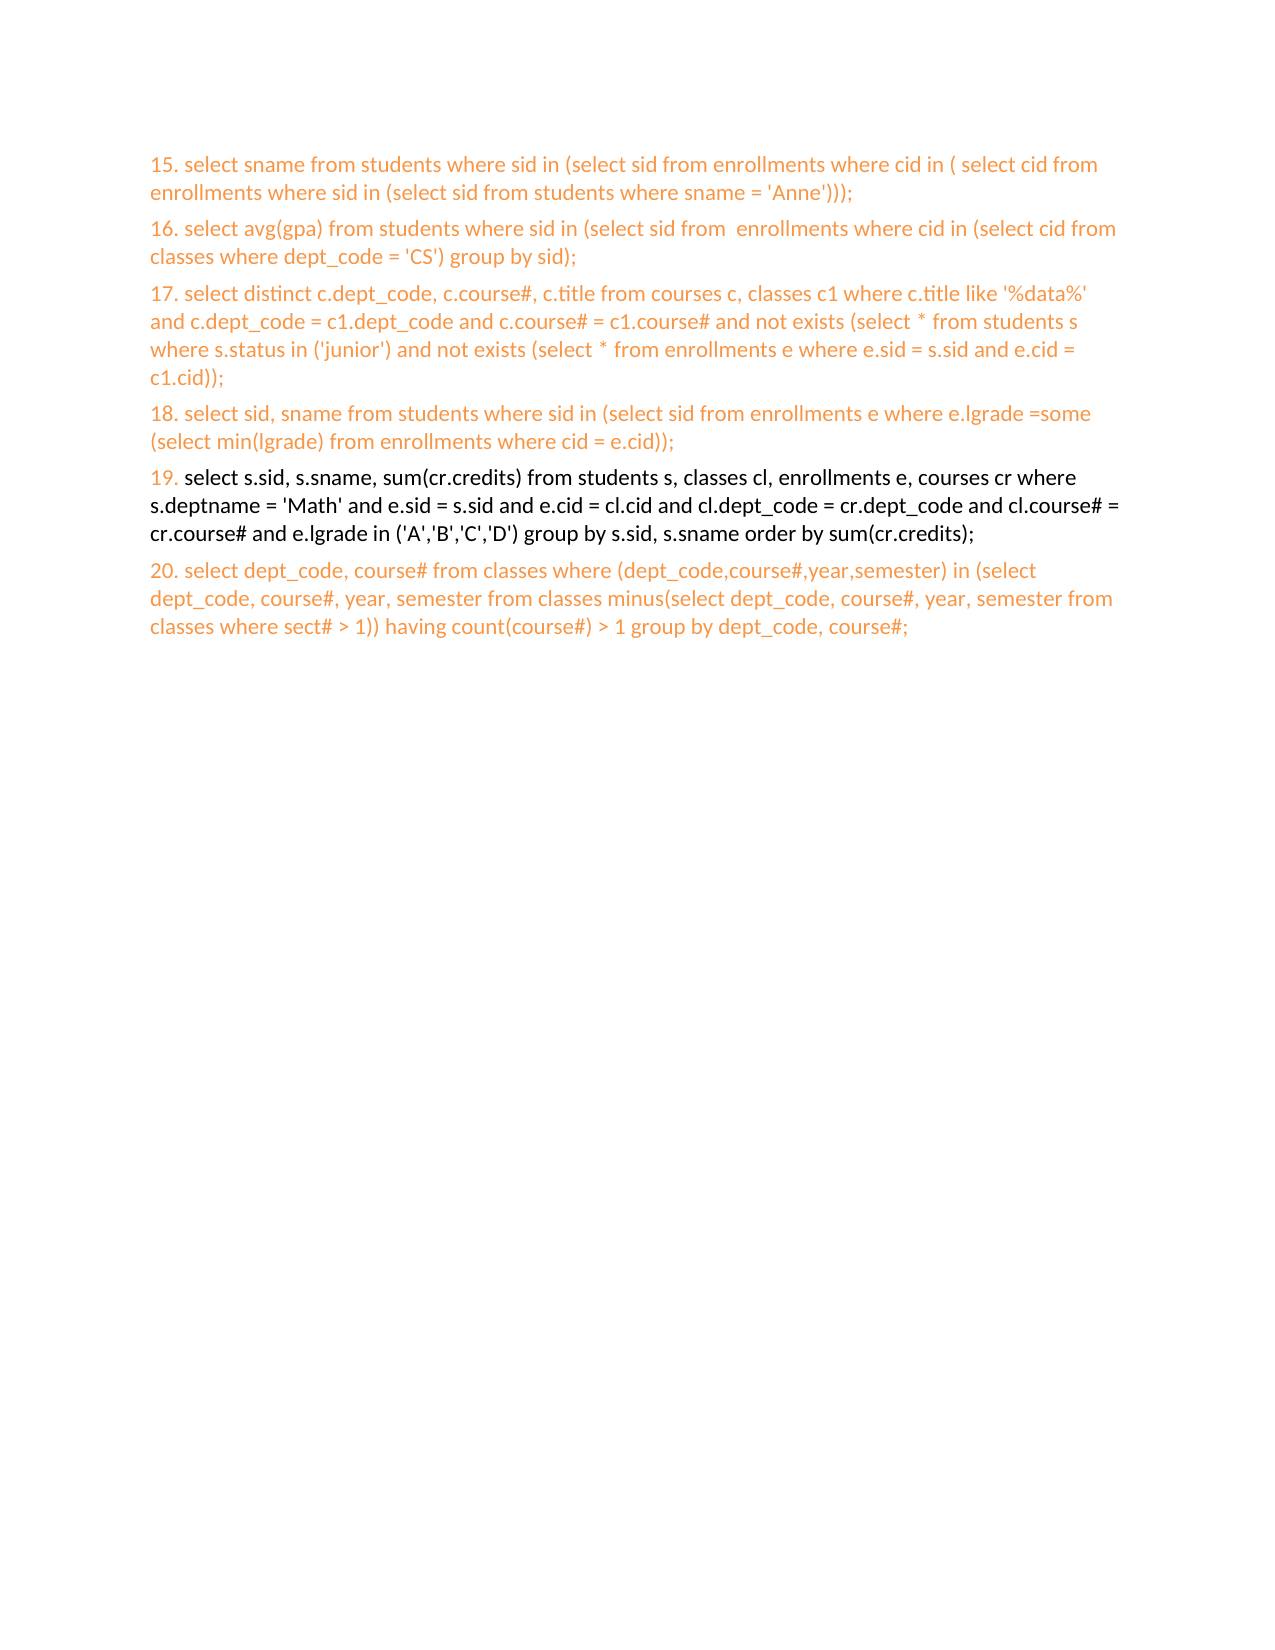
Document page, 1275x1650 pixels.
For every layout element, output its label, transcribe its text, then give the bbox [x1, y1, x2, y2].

text 17. select distinct c.dept_code, c.course#, c.title from courses c, classes c1 where c.title like '%data%' and c.dept_code = c1.dept_code and c.course# = c1.course# and not exists (select * from students s where s.status in ('junior') and not exists (select * from enrollments e where e.sid = s.sid and e.cid = c1.cid)); [150, 279, 1125, 391]
text 15. select sname from students where sid in (select sid from enrollments where cid in ( select cid from enrollments where sid in (select sid from students where sname = 'Anne'))); [150, 150, 1125, 206]
text 18. select sid, sname from students where sid in (select sid from enrollments e where e.lgrade =some (select min(lgrade) from enrollments where cid = e.cid)); [150, 399, 1125, 455]
text 16. select avg(gpa) from students where sid in (select sid from enrollments where cid in (select cid from classes where dept_code = 'CS') group by sid); [150, 214, 1125, 270]
text 20. select dept_code, course# from classes where (dept_code,course#,year,semester) in (select dept_code, course#, year, semester from classes minus(select dept_code, course#, year, semester from classes where sect# > 1)) having count(course#) > 1 group by dept_code, course#; [150, 556, 1125, 640]
text 19. select s.sid, s.sname, sum(cr.credits) from students s, classes cl, enrollments e, courses cr where s.deptname = 'Math' and e.sid = s.sid and e.cid = cl.cid and cl.dept_code = cr.dept_code and cl.course# = cr.course# and e.lgrade in ('A','B','C','D') group by s.sid, s.sname order by sum(cr.credits); [150, 463, 1125, 548]
